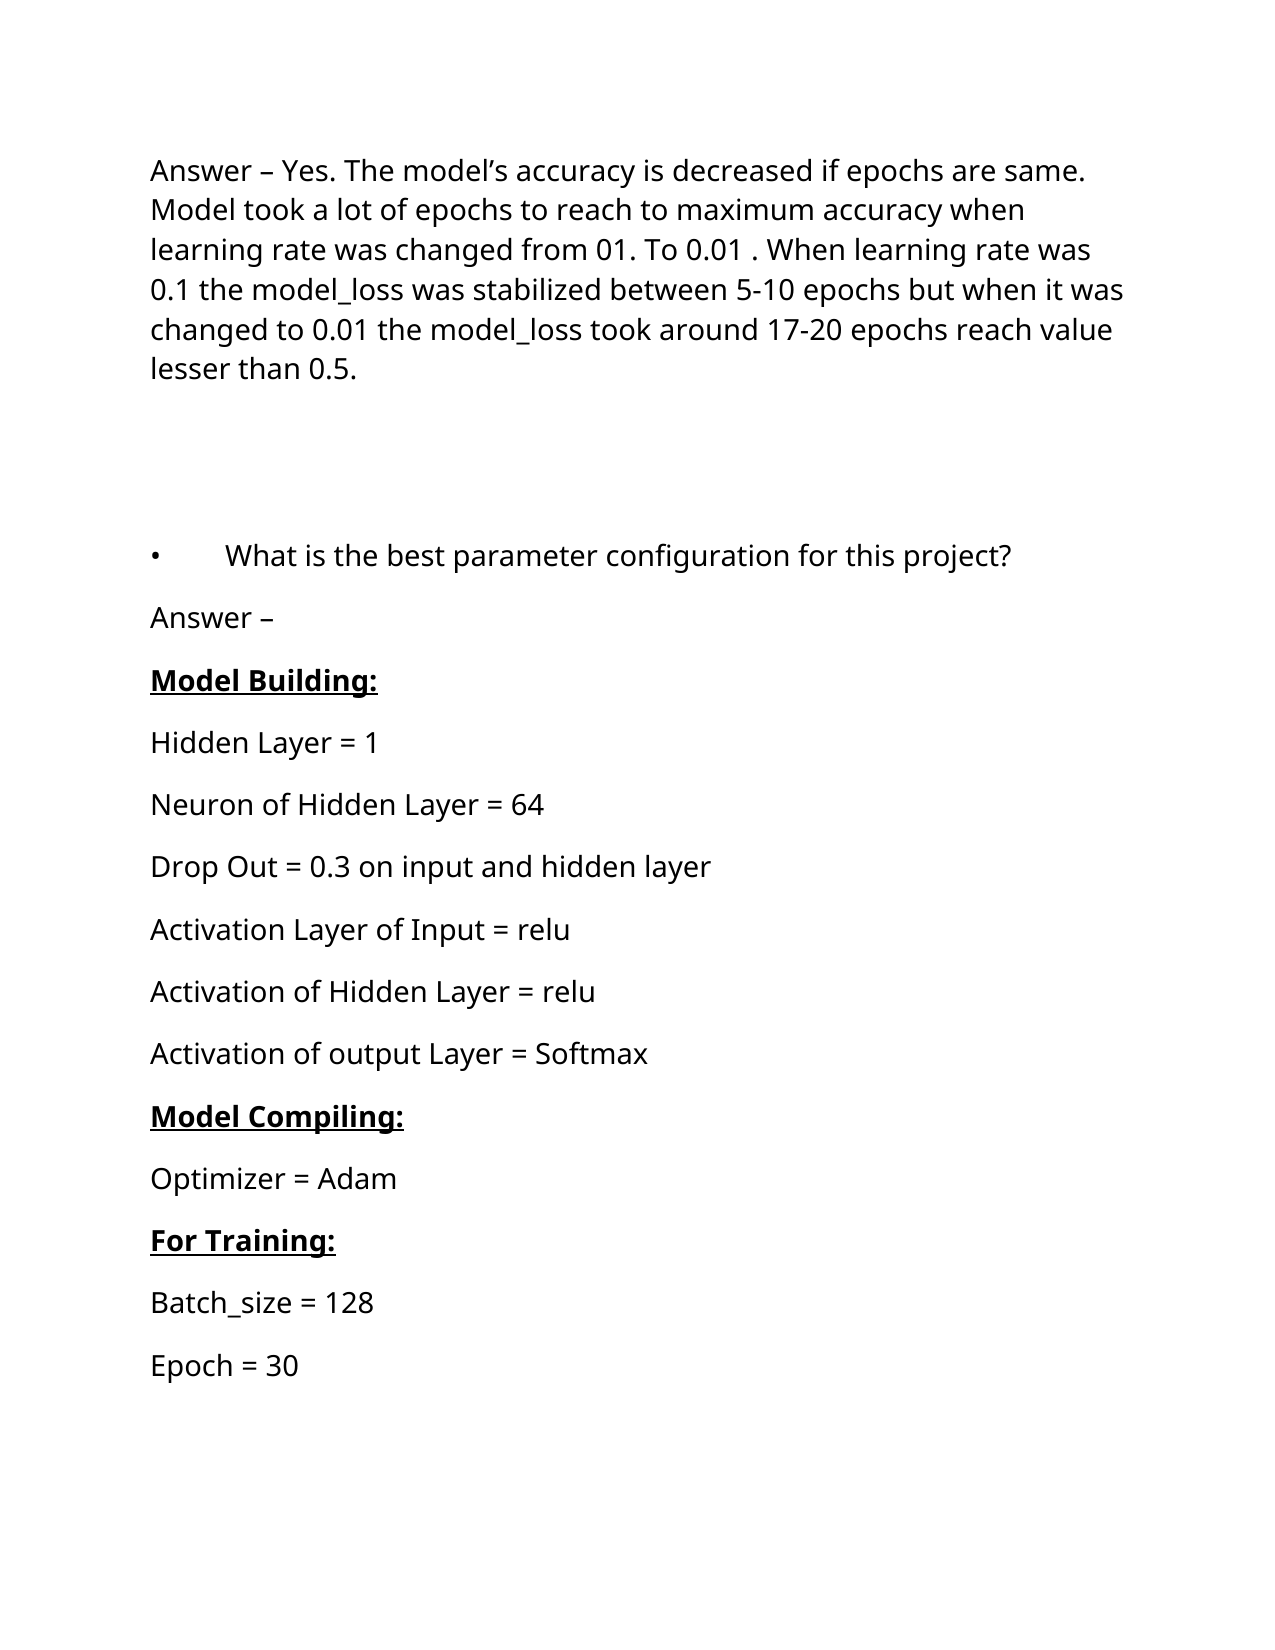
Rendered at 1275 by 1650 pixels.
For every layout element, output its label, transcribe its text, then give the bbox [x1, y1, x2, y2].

text Model Building: [150, 660, 1125, 699]
text Epoch = 30 [150, 1345, 1125, 1385]
text Activation Layer of Input = relu [150, 909, 1125, 949]
text Neuron of Hidden Layer = 64 [150, 784, 1125, 824]
text Activation of Hidden Layer = relu [150, 971, 1125, 1011]
text Optimizer = Adam [150, 1158, 1125, 1198]
text Drop Out = 0.3 on input and hidden layer [150, 847, 1125, 886]
text For Training: [150, 1221, 1125, 1260]
list What is the best parameter configuration for this project? [150, 535, 1125, 575]
text Activation of output Layer = Softmax [150, 1034, 1125, 1073]
text Model Compiling: [150, 1096, 1125, 1136]
text Answer – Yes. The model’s accuracy is decreased if epochs are same. Model took a lot of epochs to reach to maximum accuracy when learning rate was changed from 01. To 0.01 . When learning rate was 0.1 the model_loss was stabilized between 5-10 epochs but when it was changed to 0.01 the model_loss took around 17-20 epochs reach value lesser than 0.5. [150, 150, 1125, 388]
text Hidden Layer = 1 [150, 722, 1125, 762]
text Answer – [150, 598, 1125, 637]
text Batch_size = 128 [150, 1283, 1125, 1322]
